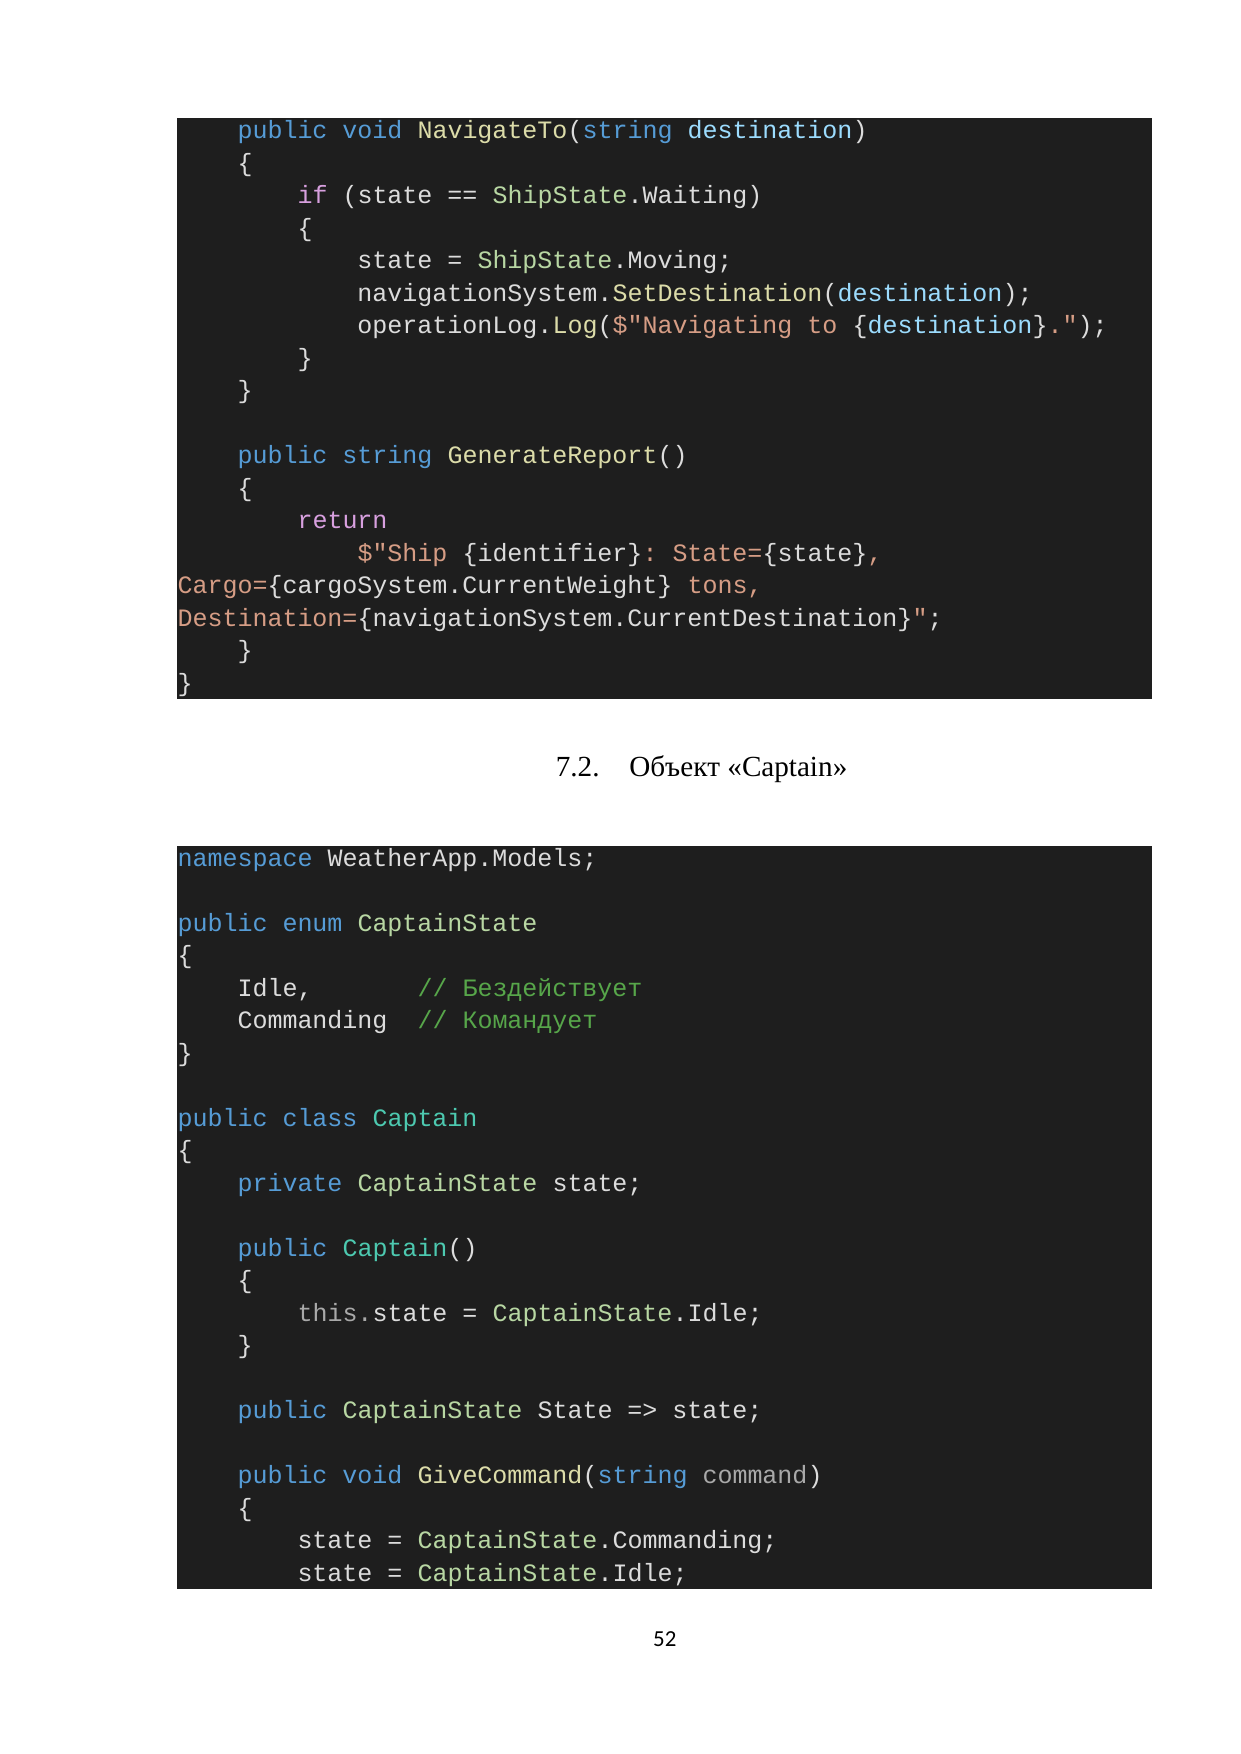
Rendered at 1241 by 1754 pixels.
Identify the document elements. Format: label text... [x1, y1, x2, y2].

text Объект «Captain» [177, 749, 1152, 783]
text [177, 846, 1152, 1589]
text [177, 118, 1152, 699]
